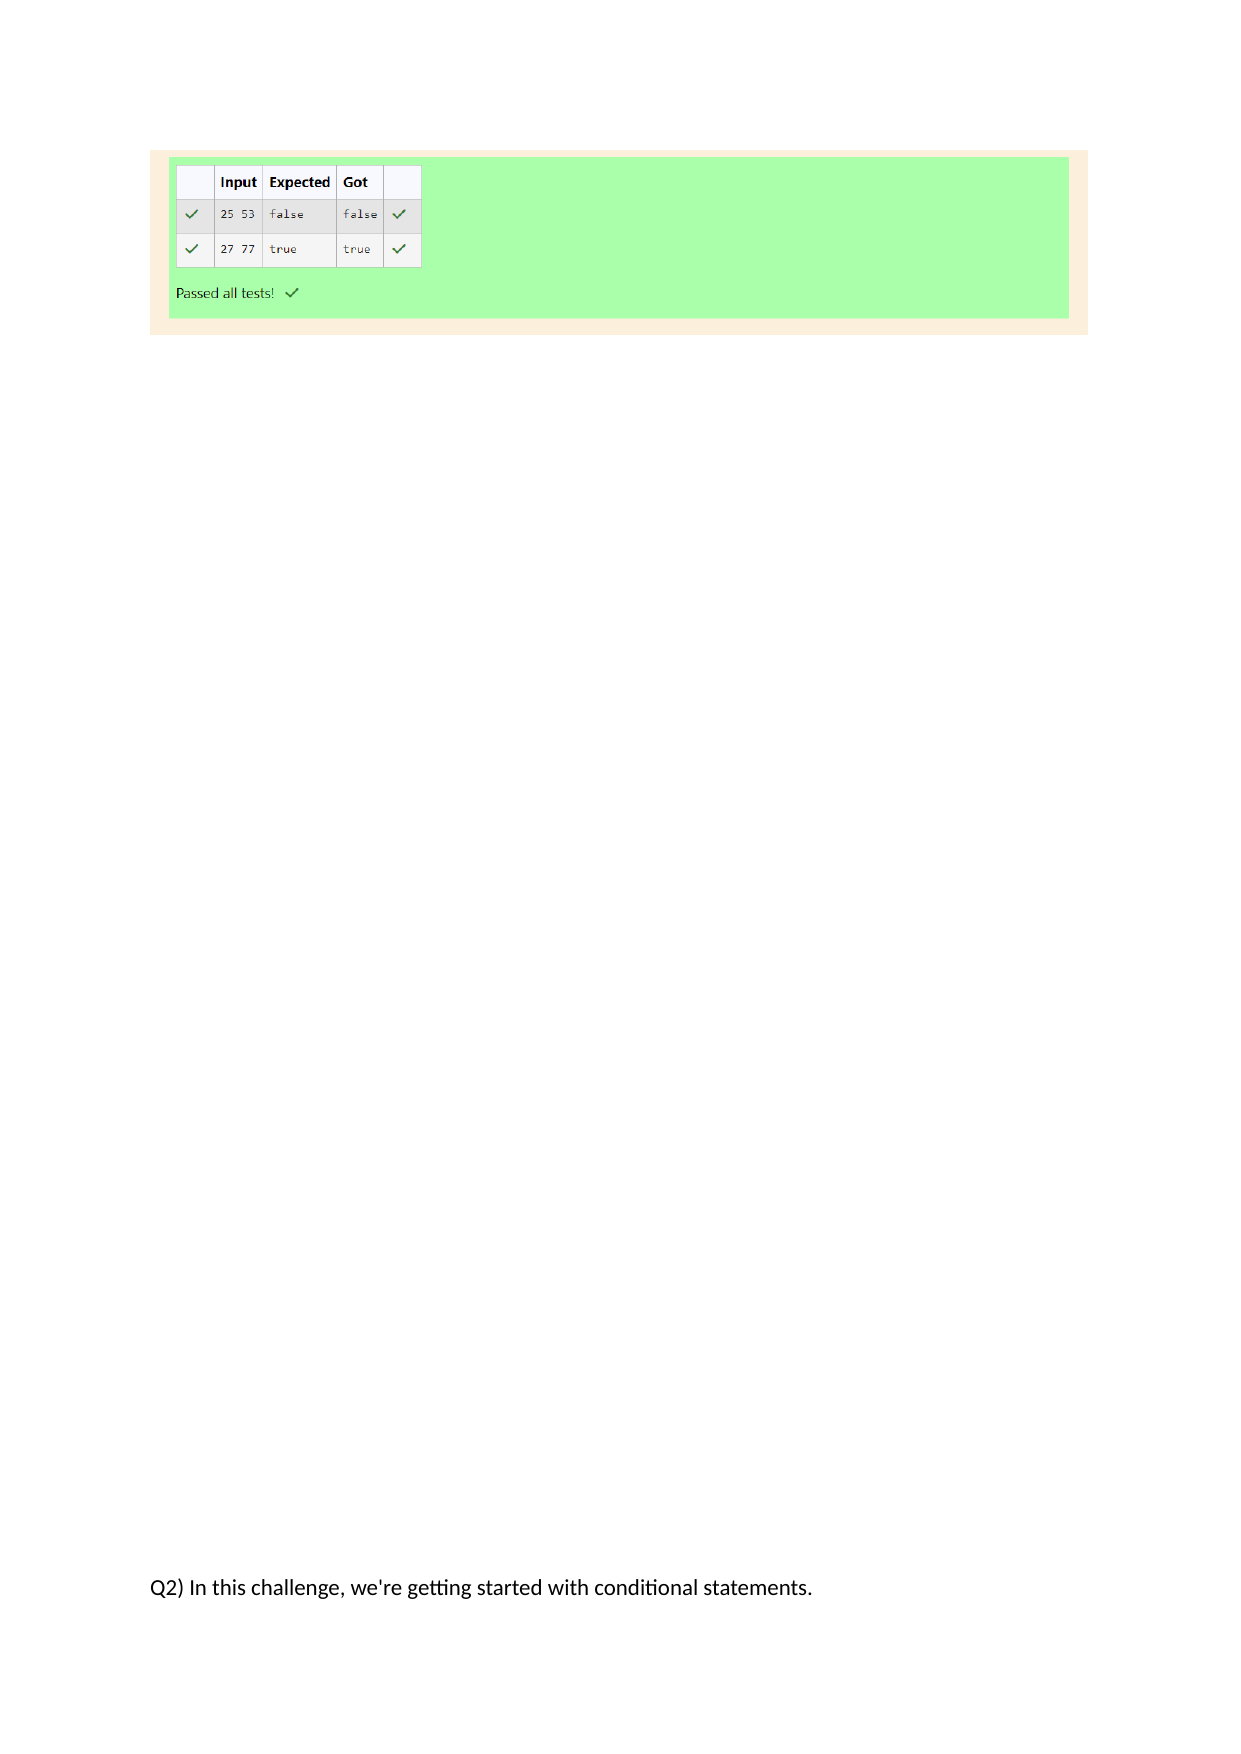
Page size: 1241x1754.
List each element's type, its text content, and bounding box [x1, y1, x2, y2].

picture [150, 150, 1091, 335]
text Q2) In this challenge, we're getting started with conditional statements. [150, 1573, 1090, 1601]
